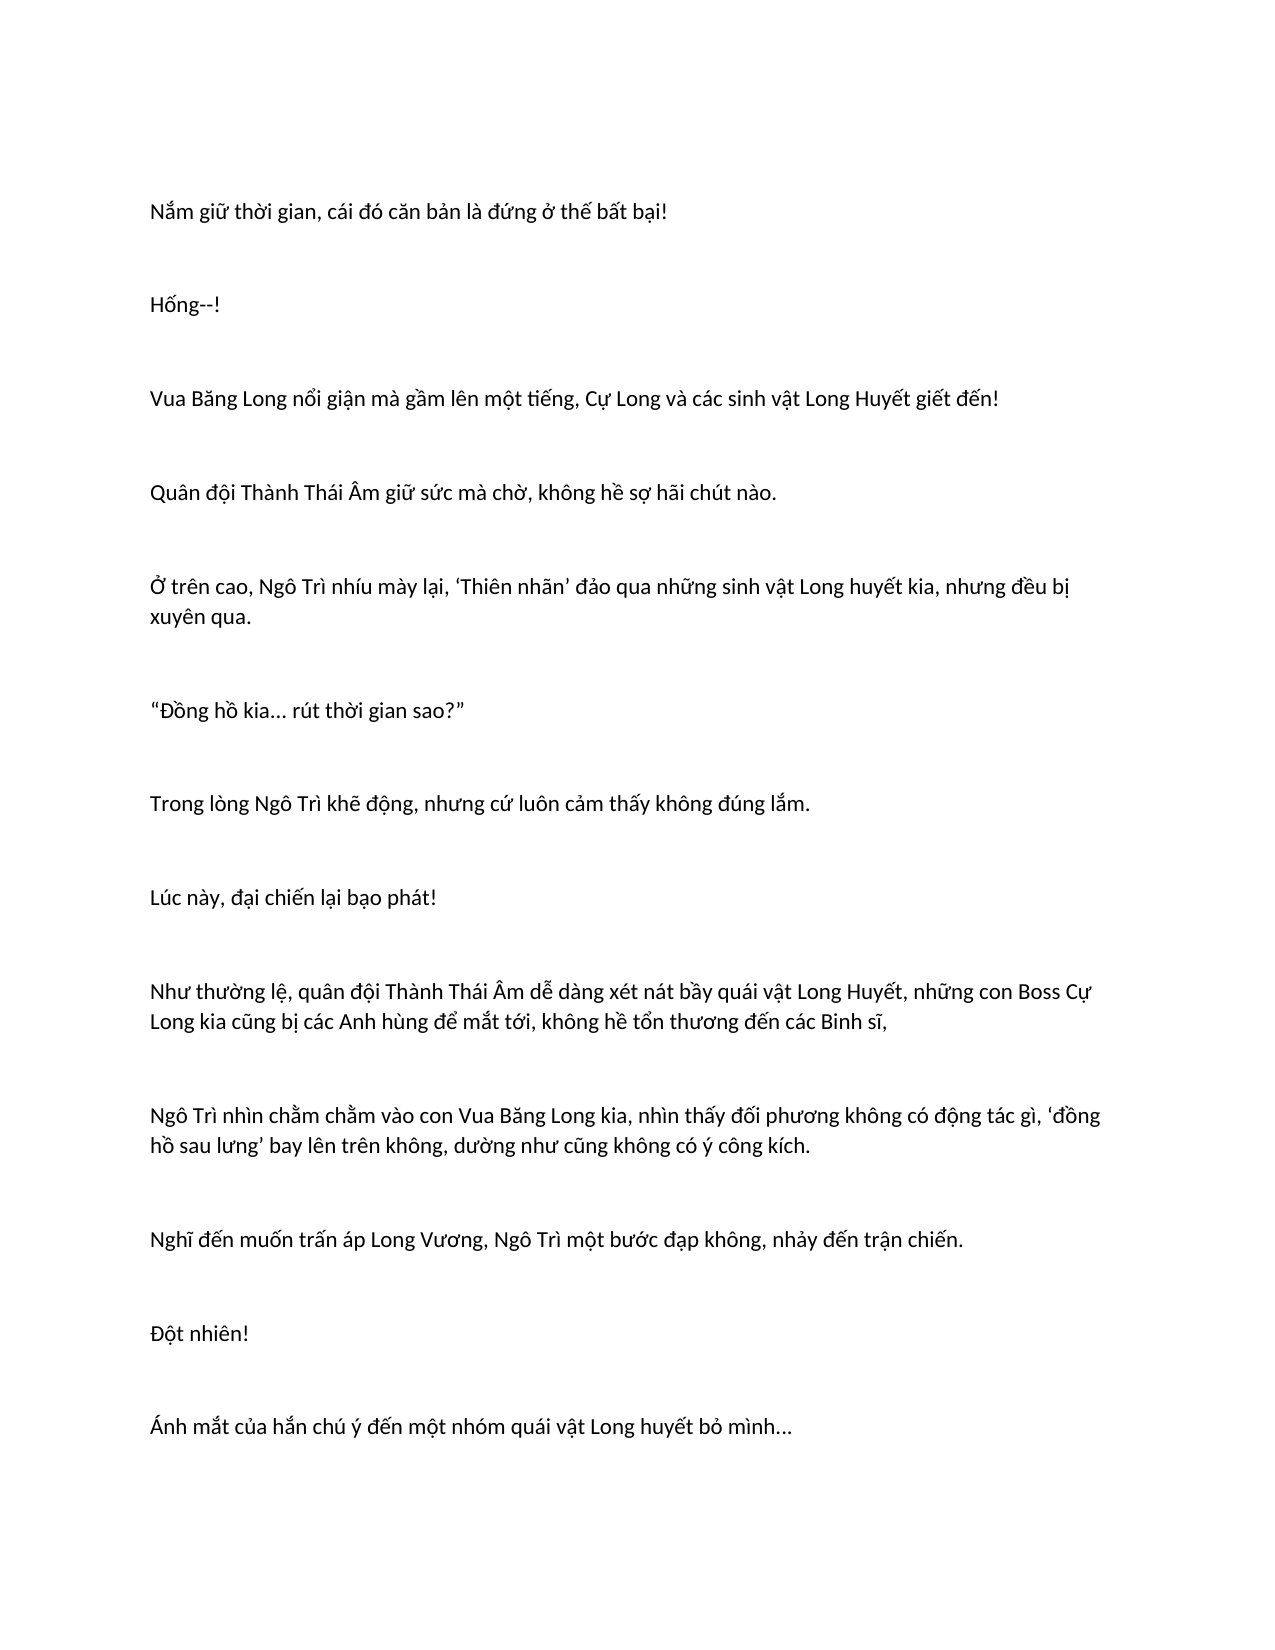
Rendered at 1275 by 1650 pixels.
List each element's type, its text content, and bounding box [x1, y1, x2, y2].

text Đột nhiên! [150, 1319, 1125, 1347]
text Lúc này, đại chiến lại bạo phát! [150, 883, 1125, 911]
text Hống--! [150, 291, 1125, 319]
text Nắm giữ thời gian, cái đó căn bản là đứng ở thế bất bại! [150, 197, 1125, 225]
text Vua Băng Long nổi giận mà gầm lên một tiếng, Cự Long và các sinh vật Long Huyết giết đến! [150, 384, 1125, 412]
text Ngô Trì nhìn chằm chằm vào con Vua Băng Long kia, nhìn thấy đối phương không có động tác gì, ‘đồng hồ sau lưng’ bay lên trên không, dường như cũng không có ý công kích. [150, 1101, 1125, 1159]
text Như thường lệ, quân đội Thành Thái Âm dễ dàng xét nát bầy quái vật Long Huyết, những con Boss Cự Long kia cũng bị các Anh hùng để mắt tới, không hề tổn thương đến các Binh sĩ, [150, 977, 1125, 1035]
text Trong lòng Ngô Trì khẽ động, nhưng cứ luôn cảm thấy không đúng lắm. [150, 789, 1125, 818]
text Ánh mắt của hắn chú ý đến một nhóm quái vật Long huyết bỏ mình... [150, 1412, 1125, 1441]
text Quân đội Thành Thái Âm giữ sức mà chờ, không hề sợ hãi chút nào. [150, 478, 1125, 506]
text Nghĩ đến muốn trấn áp Long Vương, Ngô Trì một bước đạp không, nhảy đến trận chiến. [150, 1225, 1125, 1253]
text Ở trên cao, Ngô Trì nhíu mày lại, ‘Thiên nhãn’ đảo qua những sinh vật Long huyết kia, nhưng đều bị xuyên qua. [150, 572, 1125, 630]
text “Đồng hồ kia... rút thời gian sao?” [150, 696, 1125, 724]
